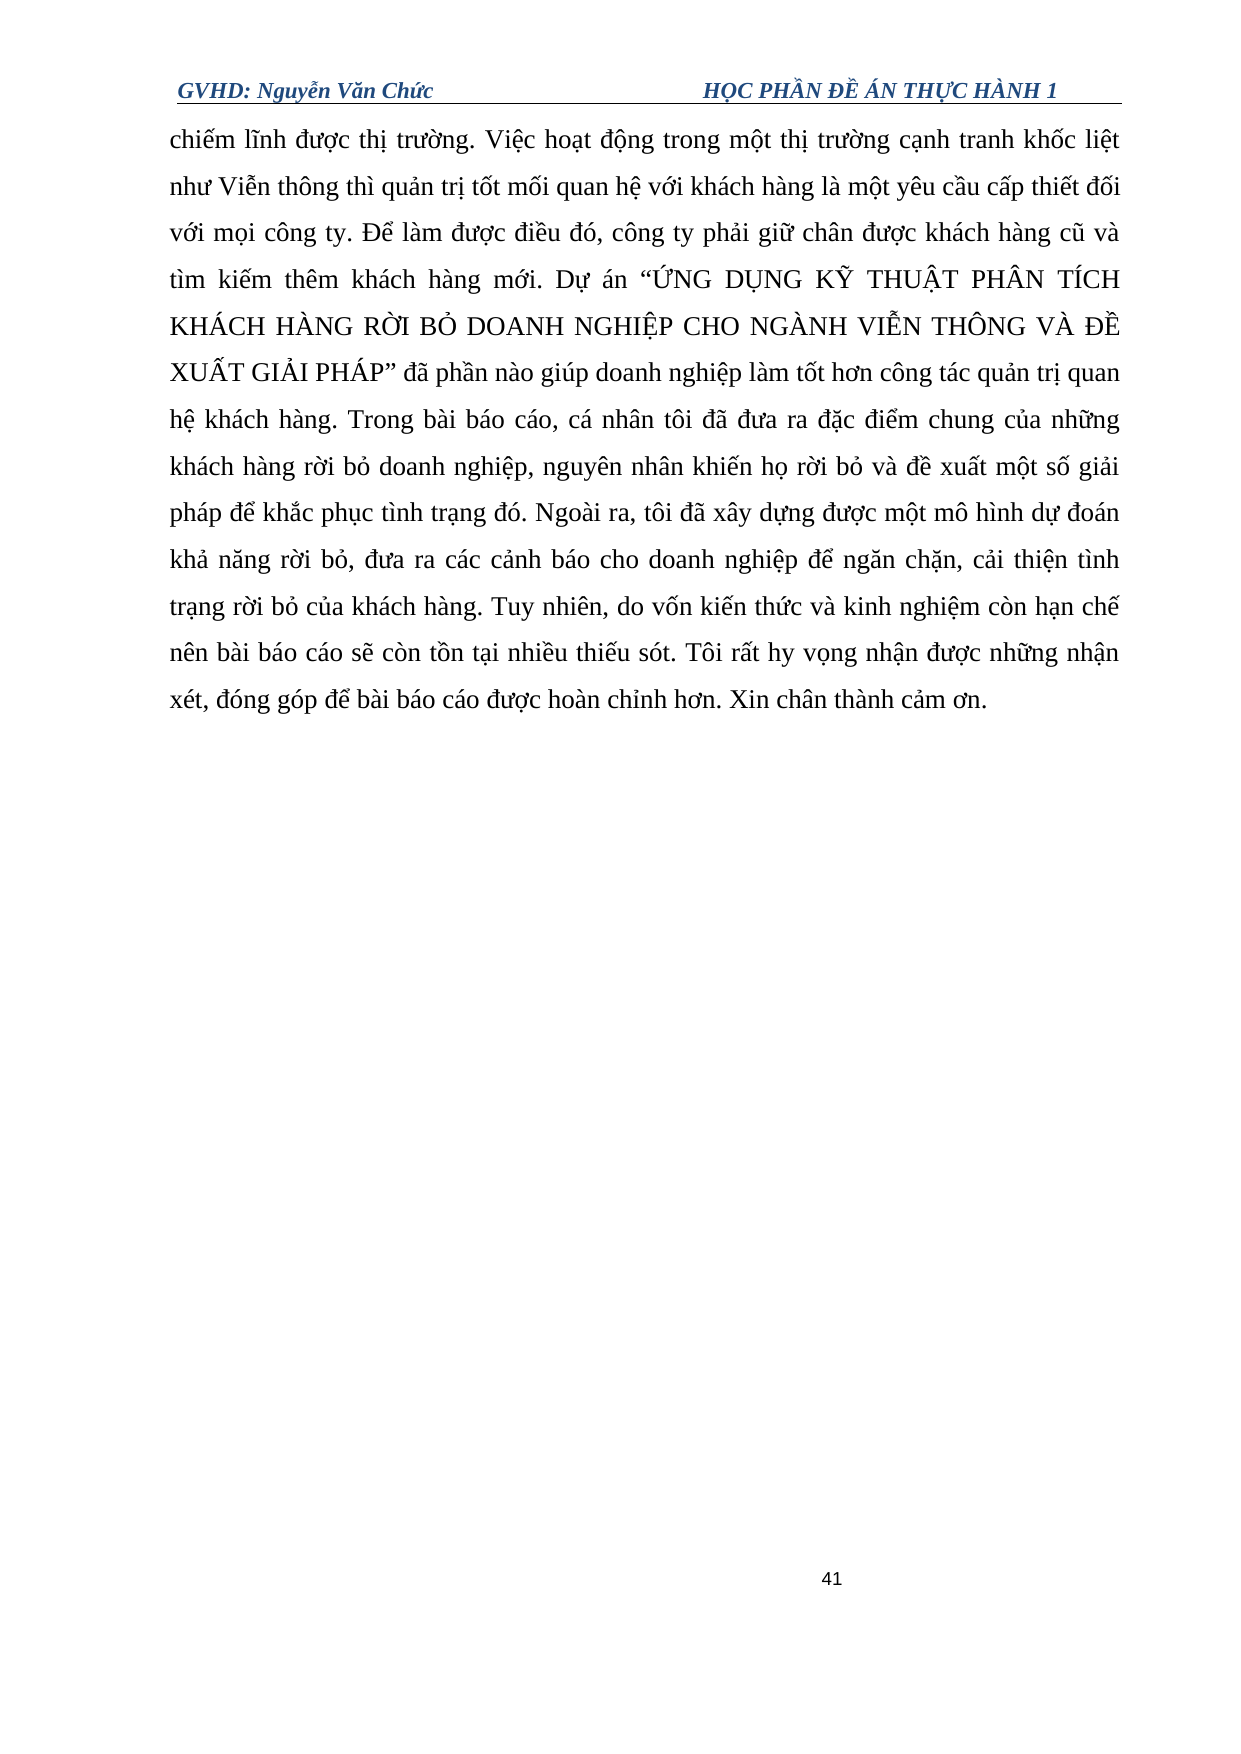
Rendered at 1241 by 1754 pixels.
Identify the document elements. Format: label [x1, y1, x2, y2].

text [169, 123, 1122, 714]
